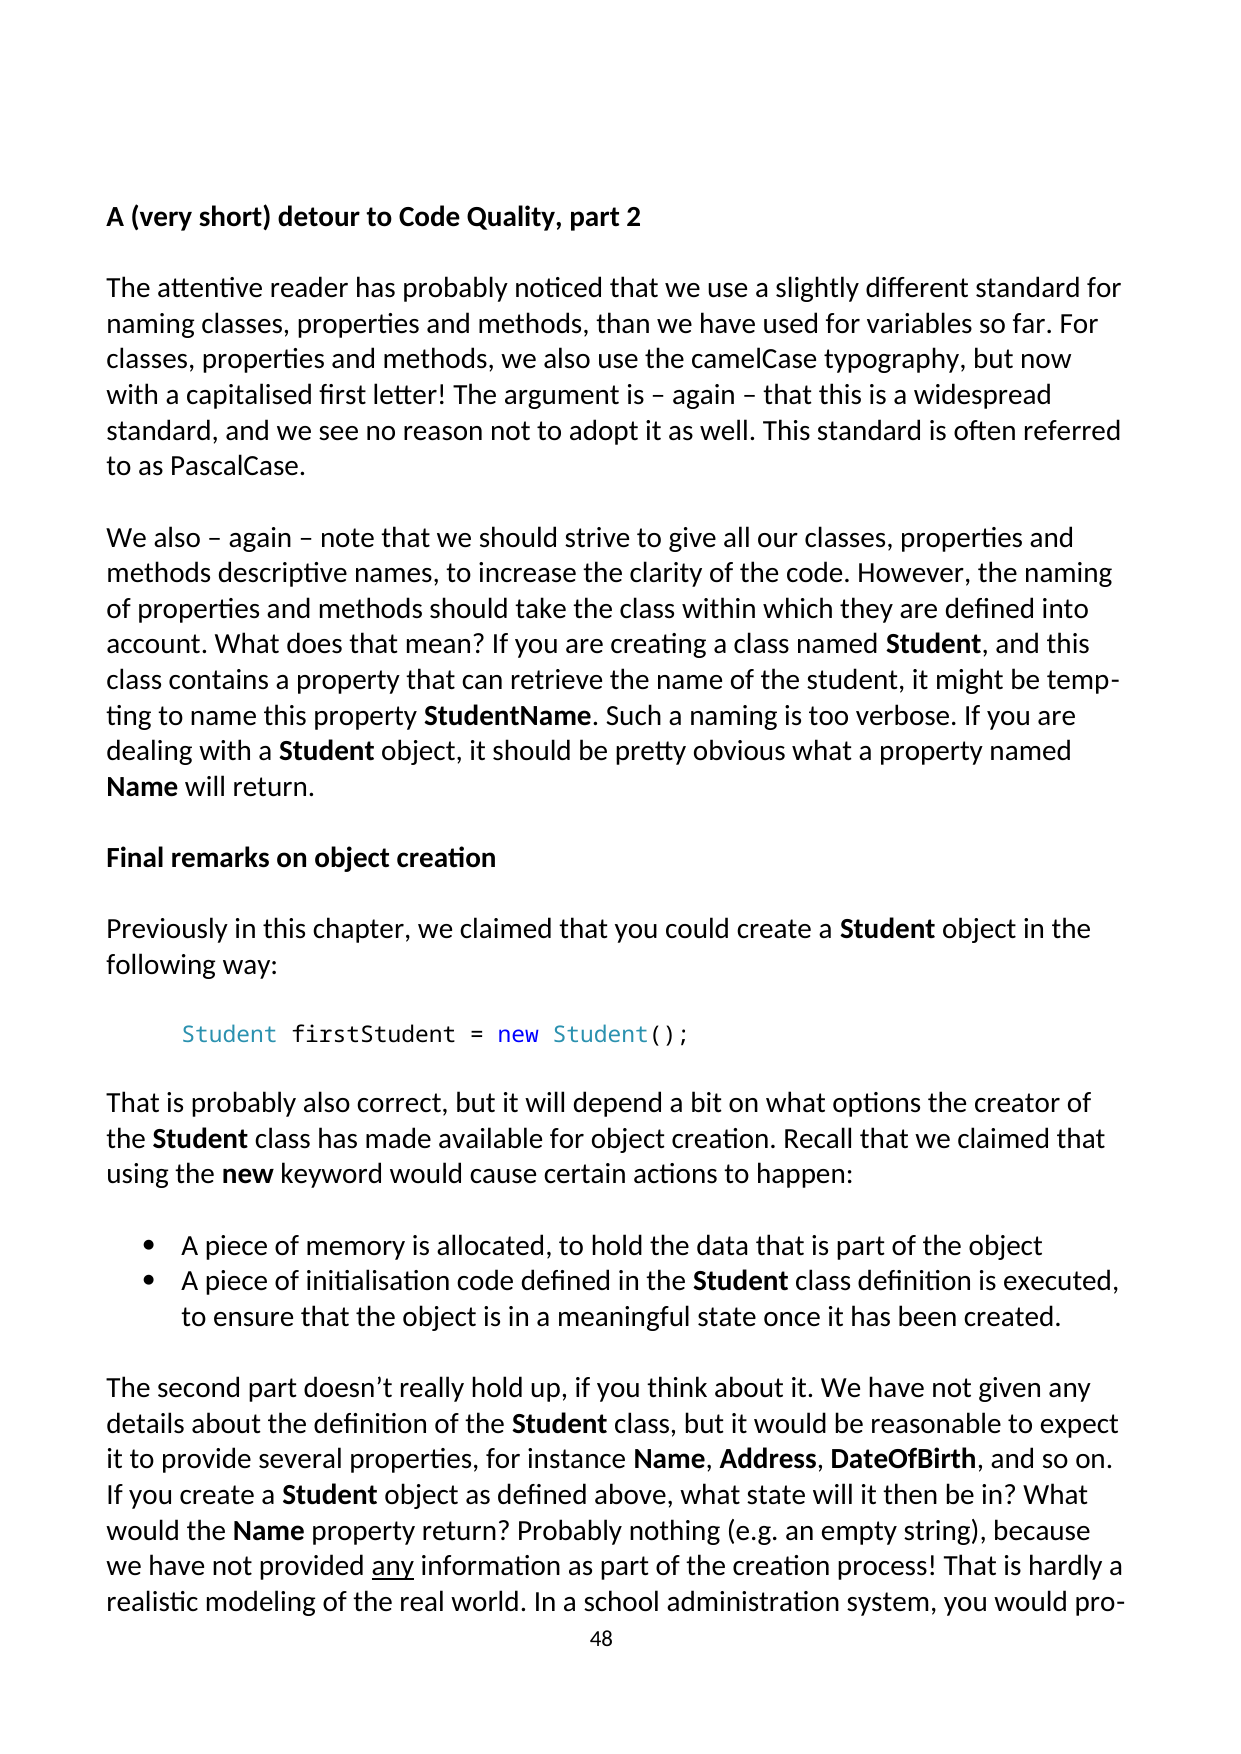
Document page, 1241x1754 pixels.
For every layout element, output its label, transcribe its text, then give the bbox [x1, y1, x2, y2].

list A piece of memory is allocated, to hold the data that is part of the object [144, 1227, 1130, 1262]
text We also – again – note that we should strive to give all our classes, properties and methods descriptive names, to increase the clarity of the code. However, the naming of properties and methods should take the class within which they are defined into account. What does that mean? If you are creating a class named Student, and this class contains a property that can retrieve the name of the student, it might be tempting to name this property StudentName. Such a naming is too verbose. If you are dealing with a Student object, it should be pretty obvious what a property named Name will return. [106, 519, 1130, 804]
subtitle Final remarks on object creation [106, 839, 1130, 875]
text Student firstStudent = new Student(); [106, 1017, 1130, 1049]
text That is probably also correct, but it will depend a bit on what options the creator of the Student class has made available for object creation. Recall that we claimed that using the new keyword would cause certain actions to happen: [106, 1084, 1130, 1191]
list A piece of initialisation code defined in the Student class definition is executed, to ensure that the object is in a meaningful state once it has been created. [144, 1262, 1130, 1334]
text The attentive reader has probably noticed that we use a slightly different standard for naming classes, properties and methods, than we have used for variables so far. For classes, properties and methods, we also use the camelCase typography, but now with a capitalised first letter! The argument is – again – that this is a widespread standard, and we see no reason not to adopt it as well. This standard is often referred to as PascalCase. [106, 269, 1130, 483]
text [106, 1369, 1130, 1619]
text Previously in this chapter, we claimed that you could create a Student object in the following way: [106, 911, 1130, 982]
subtitle A (very short) detour to Code Quality, part 2 [106, 198, 1130, 234]
